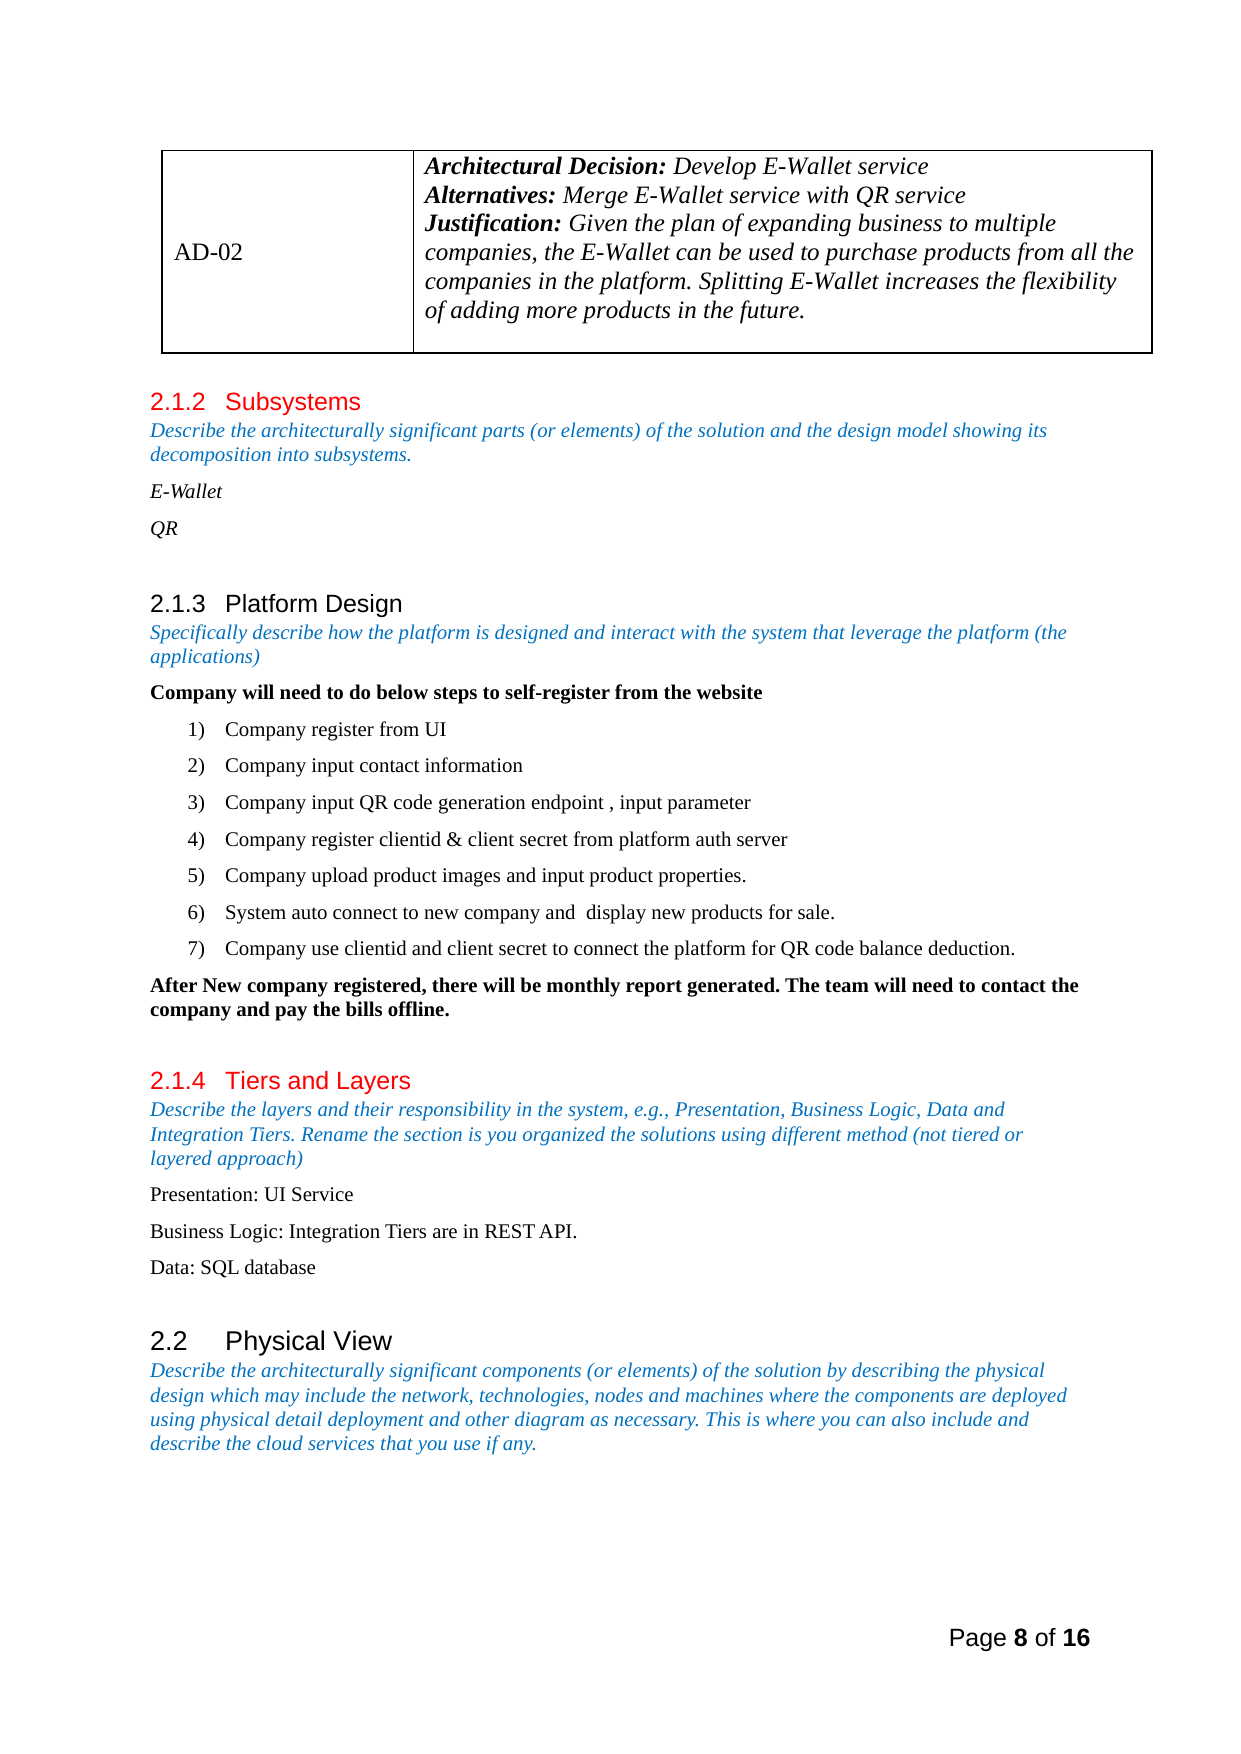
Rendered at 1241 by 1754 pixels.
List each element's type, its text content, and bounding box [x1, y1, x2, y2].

subtitle Tiers and Layers [150, 1066, 1090, 1095]
subtitle Subsystems [150, 387, 1090, 416]
text Data: SQL database [150, 1255, 1090, 1279]
text E-Wallet [150, 479, 1090, 503]
list Company register clientid & client secret from platform auth server [187, 827, 1090, 851]
text Specifically describe how the platform is designed and interact with the system that leverage the platform (the applications) [150, 620, 1090, 668]
list Company register from UI [187, 717, 1090, 741]
text Describe the layers and their responsibility in the system, e.g., Presentation, Business Logic, Data and Integration Tiers. Rename the section is you organized the solutions using different method (not tiered or layered approach) [150, 1097, 1090, 1169]
list Company input QR code generation endpoint , input parameter [187, 790, 1090, 814]
text After New company registered, there will be monthly report generated. The team will need to contact the company and pay the bills offline. [150, 973, 1090, 1021]
table_cell AD-02 [163, 151, 413, 352]
text Company will need to do below steps to self-register from the website [150, 680, 1090, 704]
text Presentation: UI Service [150, 1182, 1090, 1206]
list Company use clientid and client secret to connect the platform for QR code balance deduction. [187, 936, 1090, 960]
list Company input contact information [187, 753, 1090, 777]
subtitle Platform Design [150, 589, 1090, 617]
list System auto connect to new company and display new products for sale. [187, 900, 1090, 924]
text Business Logic: Integration Tiers are in REST API. [150, 1219, 1090, 1243]
text Describe the architecturally significant components (or elements) of the solution by describing the physical design which may include the network, technologies, nodes and machines where the components are deployed using physical detail deployment and other diagram as necessary. This is where you can also include and describe the cloud services that you use if any. [150, 1358, 1090, 1455]
subtitle Physical View [150, 1325, 1090, 1356]
text Describe the architecturally significant parts (or elements) of the solution and the design model showing its decomposition into subsystems. [150, 418, 1090, 466]
table_cell Architectural Decision: Develop E-Wallet service Alternatives: Merge E-Wallet service with QR service Justification: Given the plan of expanding business to multiple companies, the E-Wallet can be used to purchase products from all the companies in the platform. Splitting E-Wallet increases the flexibility of adding more products in the future. [414, 151, 1151, 352]
list Company upload product images and input product properties. [187, 863, 1090, 887]
text QR [150, 516, 1090, 539]
